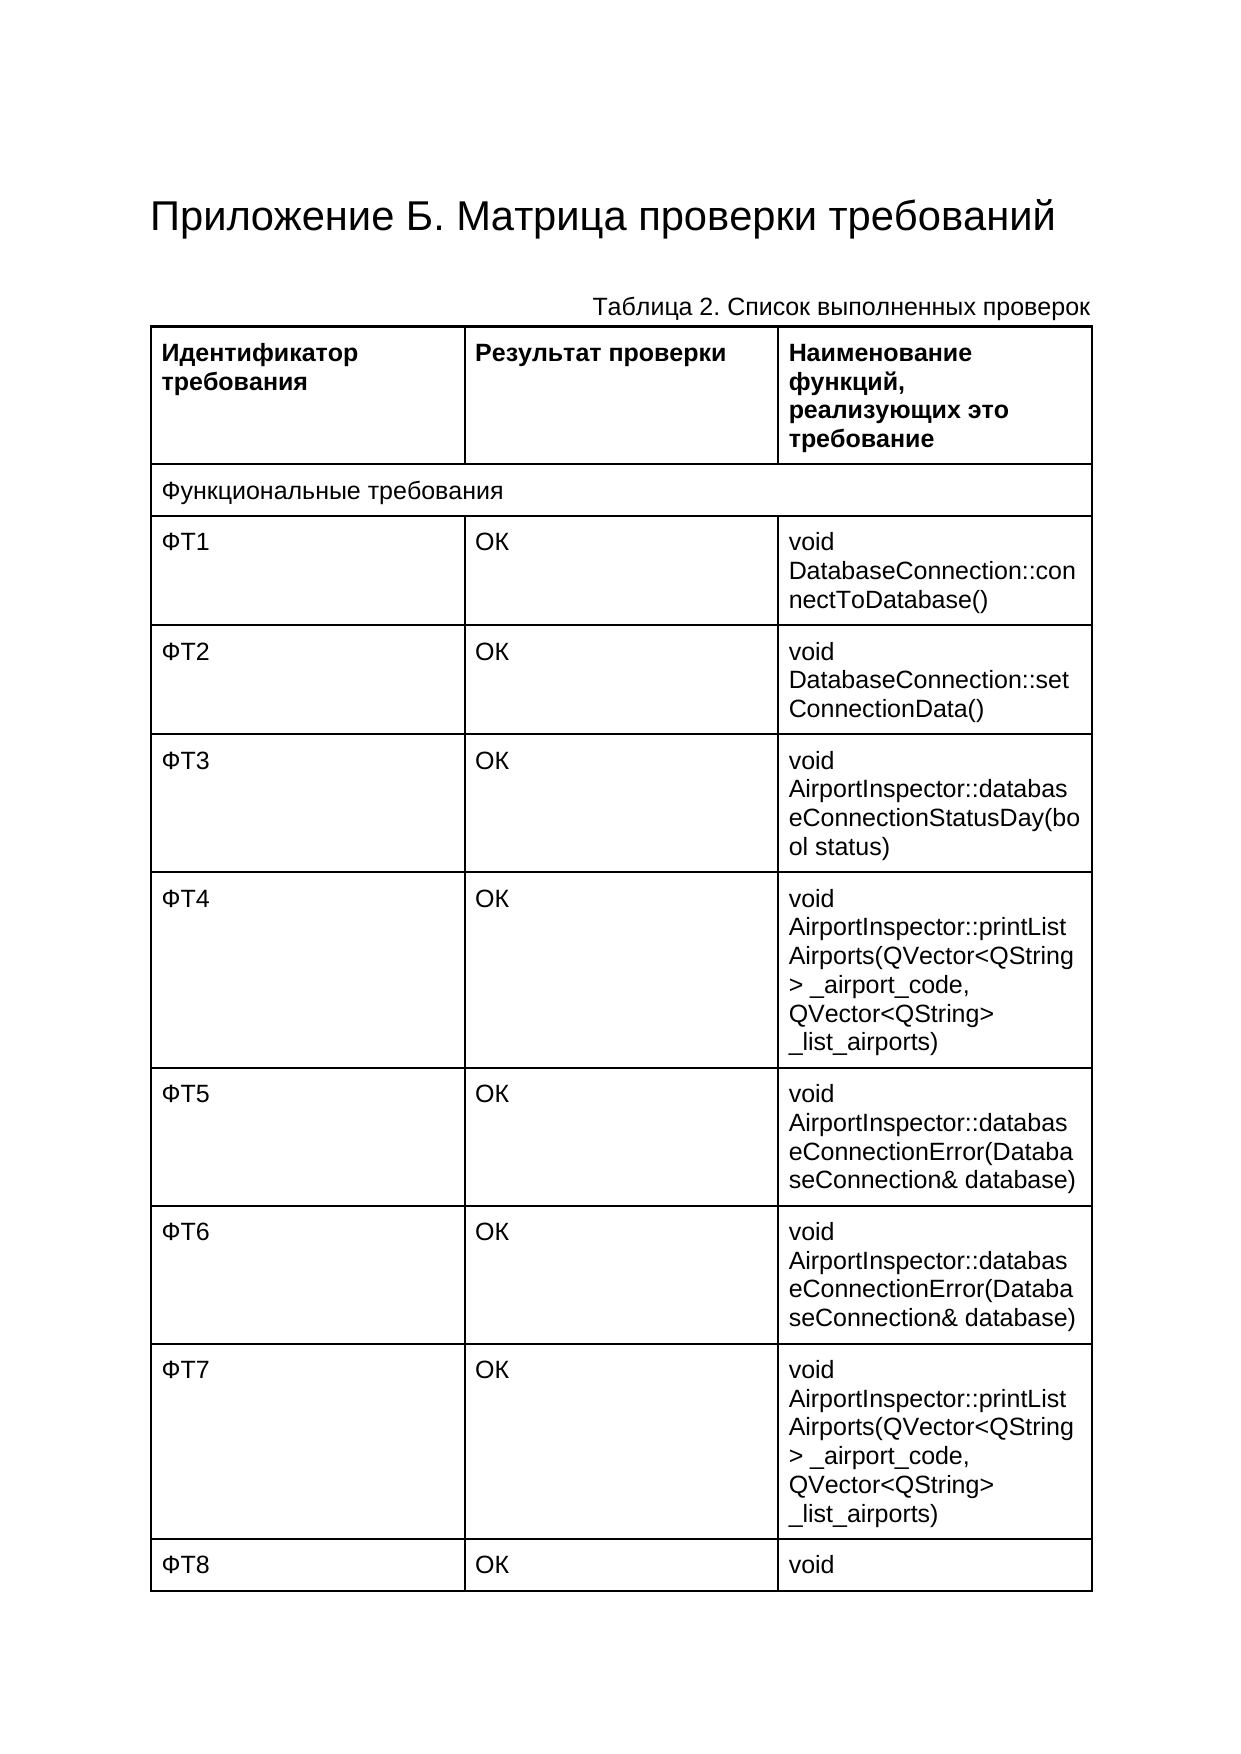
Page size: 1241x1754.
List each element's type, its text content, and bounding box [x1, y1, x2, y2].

table_cell ФТ7 [152, 1345, 464, 1538]
table_cell ФТ4 [152, 873, 464, 1067]
table_cell void DatabaseConnection::connectToDatabase() [779, 517, 1091, 624]
table_cell ФТ6 [152, 1207, 464, 1342]
table_header Наименование функций, реализующих это требование [779, 328, 1091, 463]
table_cell ОК [466, 735, 777, 871]
table_cell ОК [466, 1069, 777, 1204]
table_cell ОК [466, 1207, 777, 1342]
table_cell void AirportInspector::printListAirports(QVector<QString> _airport_code, QVector<QString> _list_airports) [779, 873, 1091, 1067]
table_cell Функциональные требования [152, 465, 1091, 515]
table_cell void AirportInspector::databaseConnectionError(DatabaseConnection& database) [779, 1207, 1091, 1342]
table_cell ФТ5 [152, 1069, 464, 1204]
table_cell ФТ8 [152, 1540, 464, 1589]
table_cell void AirportInspector::databaseConnectionStatusDay(bool status) [779, 735, 1091, 871]
subtitle Приложение Б. Матрица проверки требований [150, 192, 1090, 239]
table_cell ОК [466, 1345, 777, 1538]
text Таблица 2. Список выполненных проверок [150, 292, 1090, 321]
table_cell ОК [466, 1540, 777, 1589]
table_cell ФТ3 [152, 735, 464, 871]
table_cell ОК [466, 517, 777, 624]
table_cell ОК [466, 626, 777, 733]
table_header Идентификатор требования [152, 328, 464, 463]
table_cell ФТ2 [152, 626, 464, 733]
table_cell void AirportInspector::databaseConnectionError(DatabaseConnection& database) [779, 1069, 1091, 1204]
table_cell void DatabaseConnection::setConnectionData() [779, 626, 1091, 733]
table_cell ФТ1 [152, 517, 464, 624]
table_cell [779, 1540, 1091, 1589]
table_header Результат проверки [466, 328, 777, 463]
table_cell ОК [466, 873, 777, 1067]
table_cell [779, 1345, 1091, 1538]
